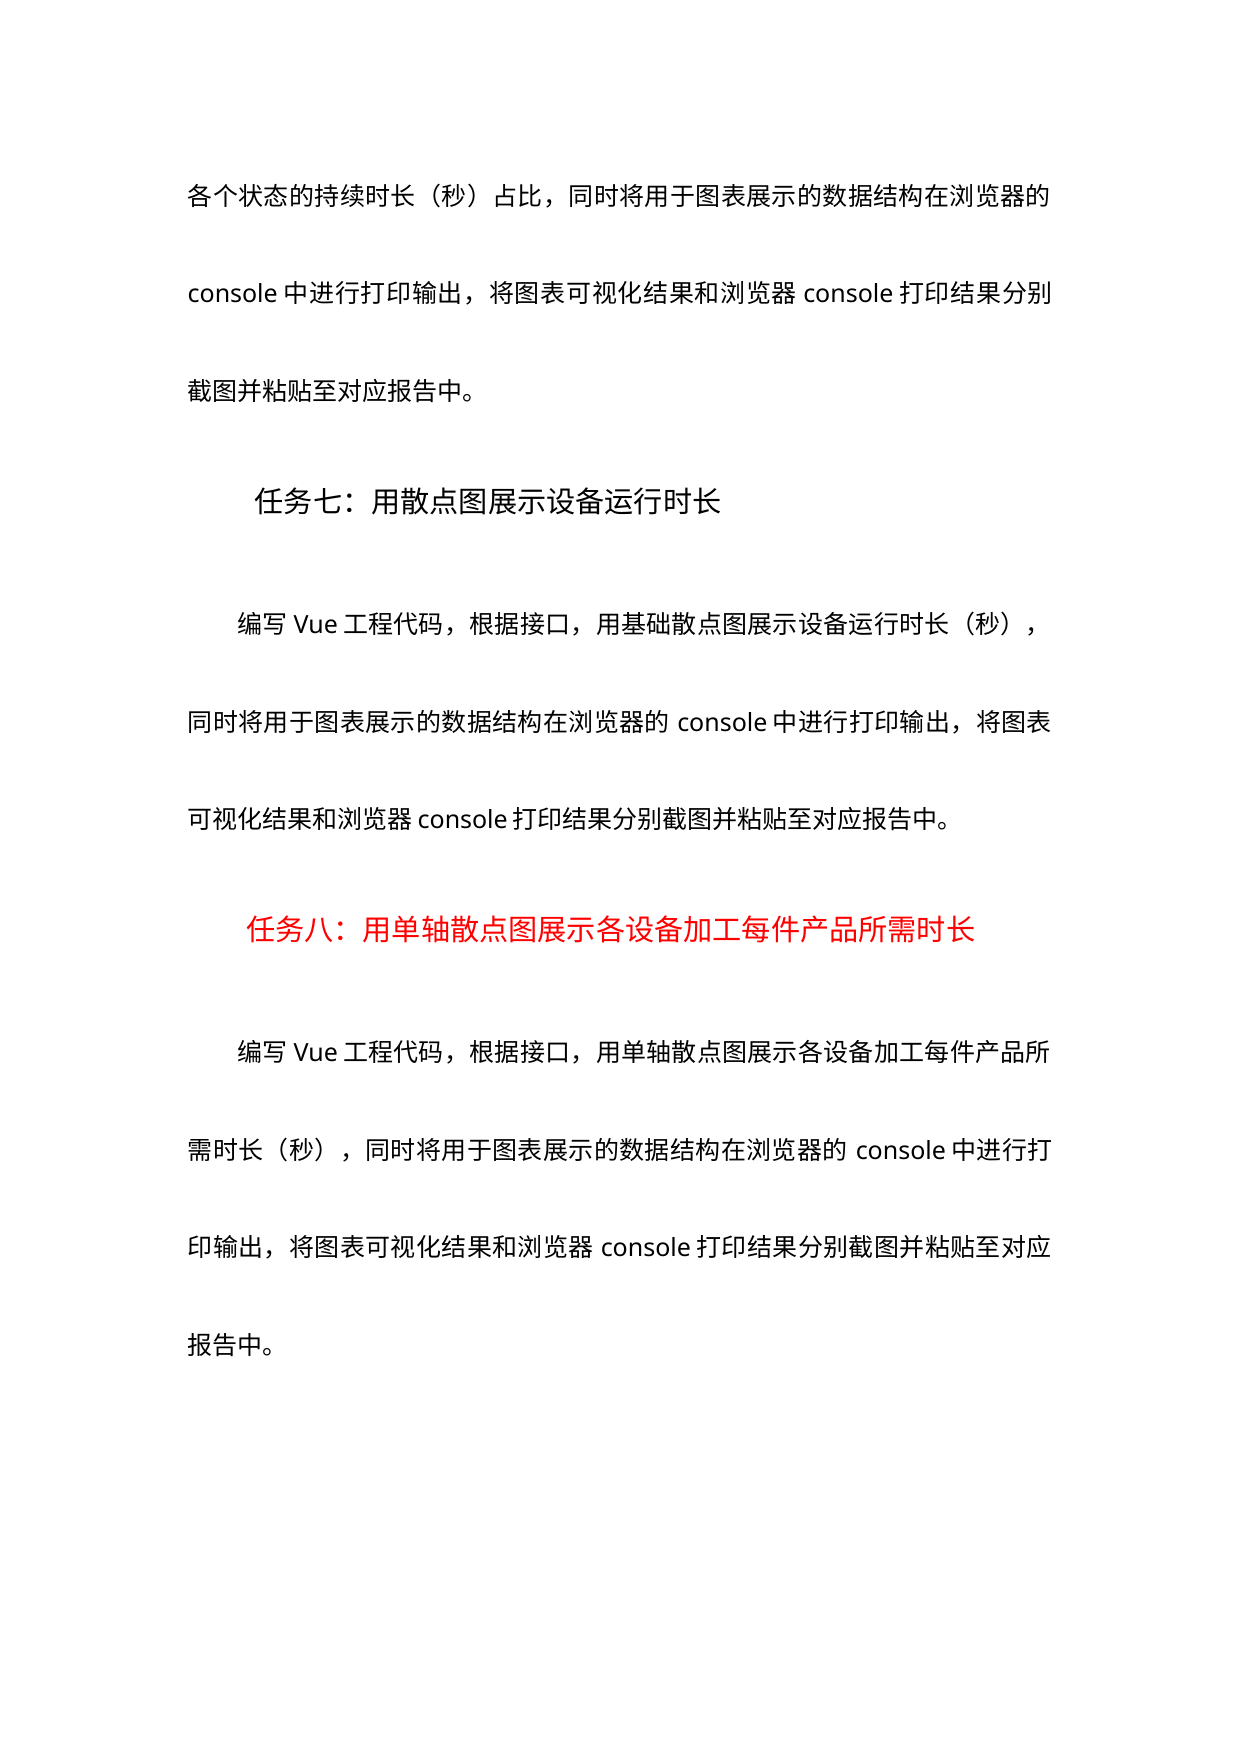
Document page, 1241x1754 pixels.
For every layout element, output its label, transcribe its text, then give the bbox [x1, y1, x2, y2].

text 编写Vue工程代码，根据接口，用单轴散点图展示各设备加工每件产品所需时长（秒），同时将用于图表展示的数据结构在浏览器的console中进行打印输出，将图表可视化结果和浏览器console打印结果分别截图并粘贴至对应报告中。 [187, 1018, 1053, 1376]
subtitle 任务八：用单轴散点图展示各设备加工每件产品所需时长 [187, 895, 1053, 960]
subtitle 任务七：用散点图展示设备运行时长 [187, 467, 1053, 532]
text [187, 162, 1053, 422]
text 编写Vue工程代码，根据接口，用基础散点图展示设备运行时长（秒），同时将用于图表展示的数据结构在浏览器的console中进行打印输出，将图表可视化结果和浏览器console打印结果分别截图并粘贴至对应报告中。 [187, 590, 1053, 850]
